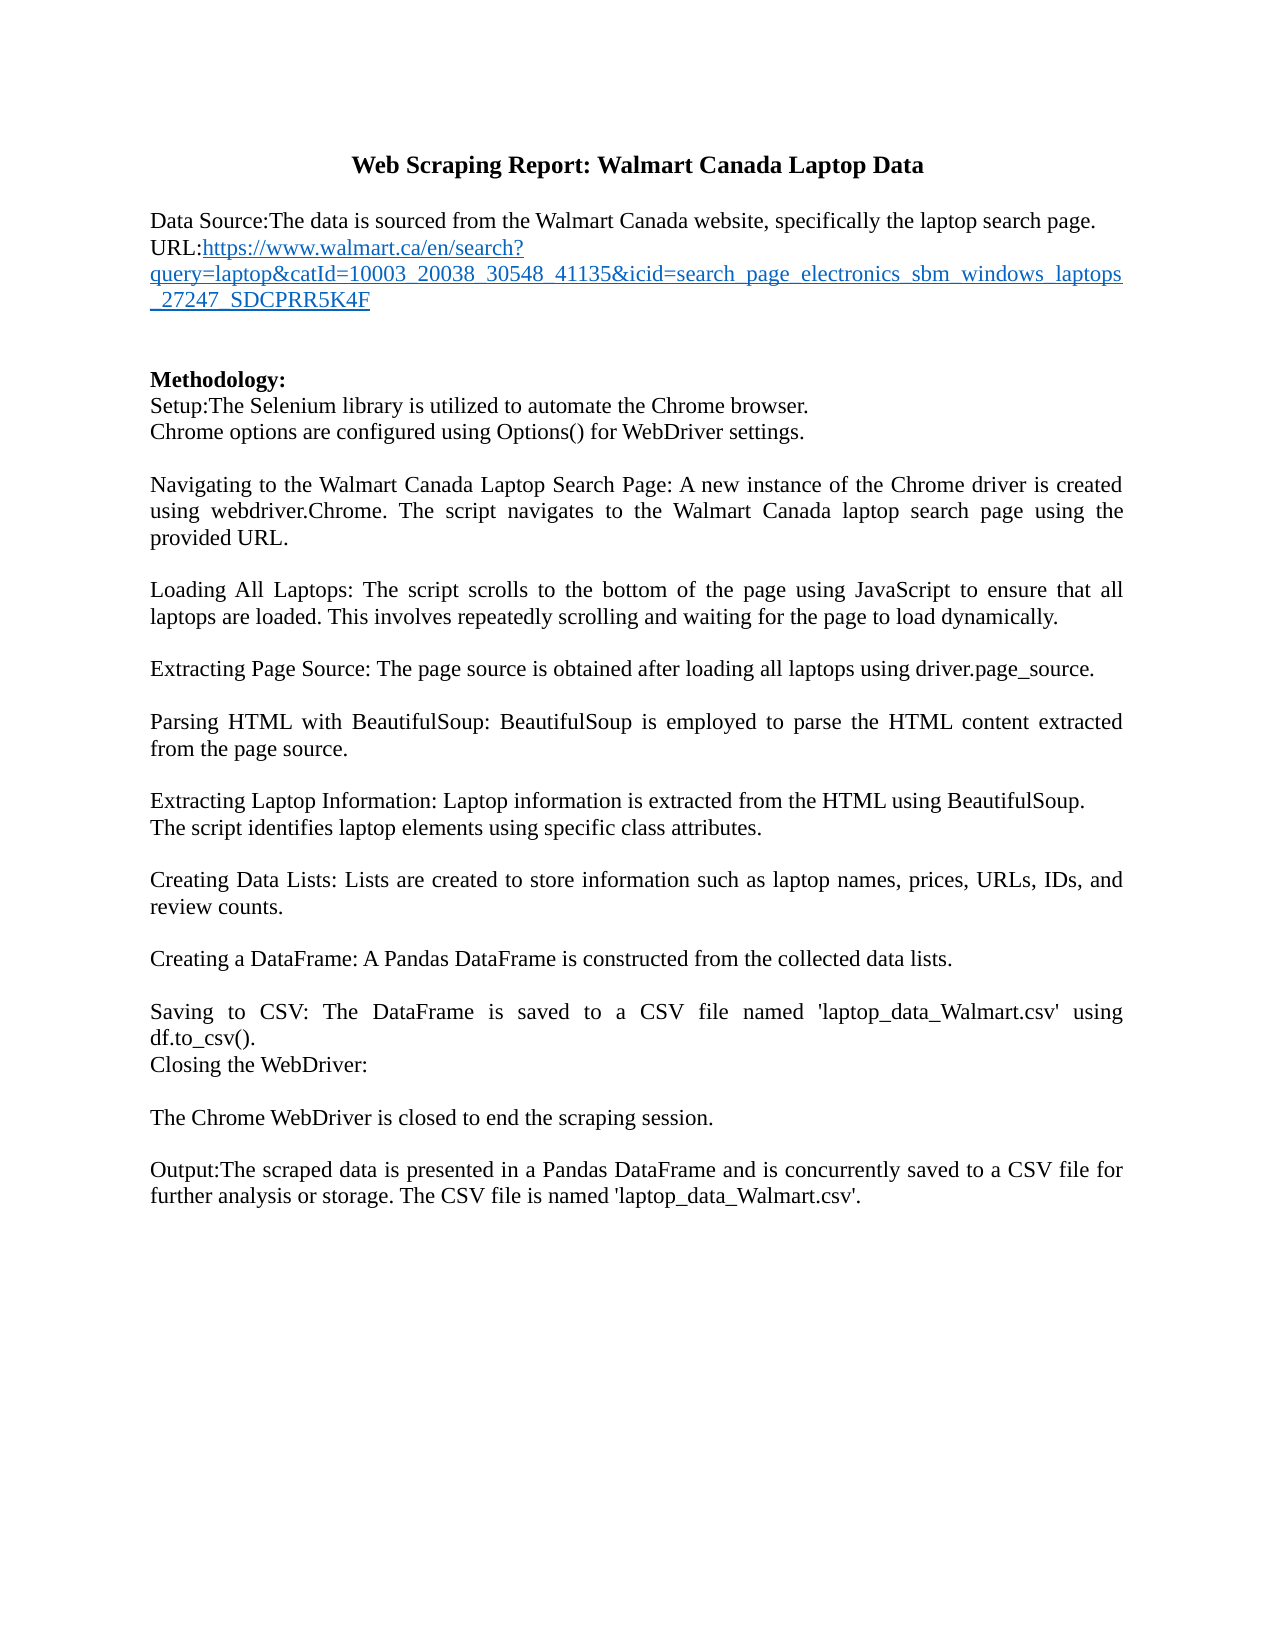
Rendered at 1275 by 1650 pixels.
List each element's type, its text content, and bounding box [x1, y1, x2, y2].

text Output:The scraped data is presented in a Pandas DataFrame and is concurrently saved to a CSV file for further analysis or storage. The CSV file is named 'laptop_data_Walmart.csv'. [150, 1156, 1125, 1209]
text URL:https://www.walmart.ca/en/search?query=laptop&catId=10003_20038_30548_41135&icid=search_page_electronics_sbm_windows_laptops_27247_SDCPRR5K4F [150, 234, 1125, 313]
text Extracting Page Source: The page source is obtained after loading all laptops using driver.page_source. [150, 656, 1125, 682]
text Navigating to the Walmart Canada Laptop Search Page: A new instance of the Chrome driver is created using webdriver.Chrome. The script navigates to the Walmart Canada laptop search page using the provided URL. [150, 471, 1125, 550]
text Saving to CSV: The DataFrame is saved to a CSV file named 'laptop_data_Walmart.csv' using df.to_csv(). [150, 998, 1125, 1051]
text The Chrome WebDriver is closed to end the scraping session. [150, 1103, 1125, 1130]
text Parsing HTML with BeautifulSoup: BeautifulSoup is employed to parse the HTML content extracted from the page source. [150, 708, 1125, 761]
text Closing the WebDriver: [150, 1051, 1125, 1077]
text Setup:The Selenium library is utilized to automate the Chrome browser. [150, 392, 1125, 418]
text Loading All Laptops: The script scrolls to the bottom of the page using JavaScript to ensure that all laptops are loaded. This involves repeatedly scrolling and waiting for the page to load dynamically. [150, 576, 1125, 629]
text Creating a DataFrame: A Pandas DataFrame is constructed from the collected data lists. [150, 945, 1125, 972]
text The script identifies laptop elements using specific class attributes. [150, 814, 1125, 840]
text Methodology: [150, 366, 1125, 392]
text Creating Data Lists: Lists are created to store information such as laptop names, prices, URLs, IDs, and review counts. [150, 866, 1125, 919]
text Data Source:The data is sourced from the Walmart Canada website, specifically the laptop search page. [150, 207, 1125, 234]
text Extracting Laptop Information: Laptop information is extracted from the HTML using BeautifulSoup. [150, 787, 1125, 814]
text Chrome options are configured using Options() for WebDriver settings. [150, 418, 1125, 445]
text Web Scraping Report: Walmart Canada Laptop Data [150, 150, 1125, 179]
